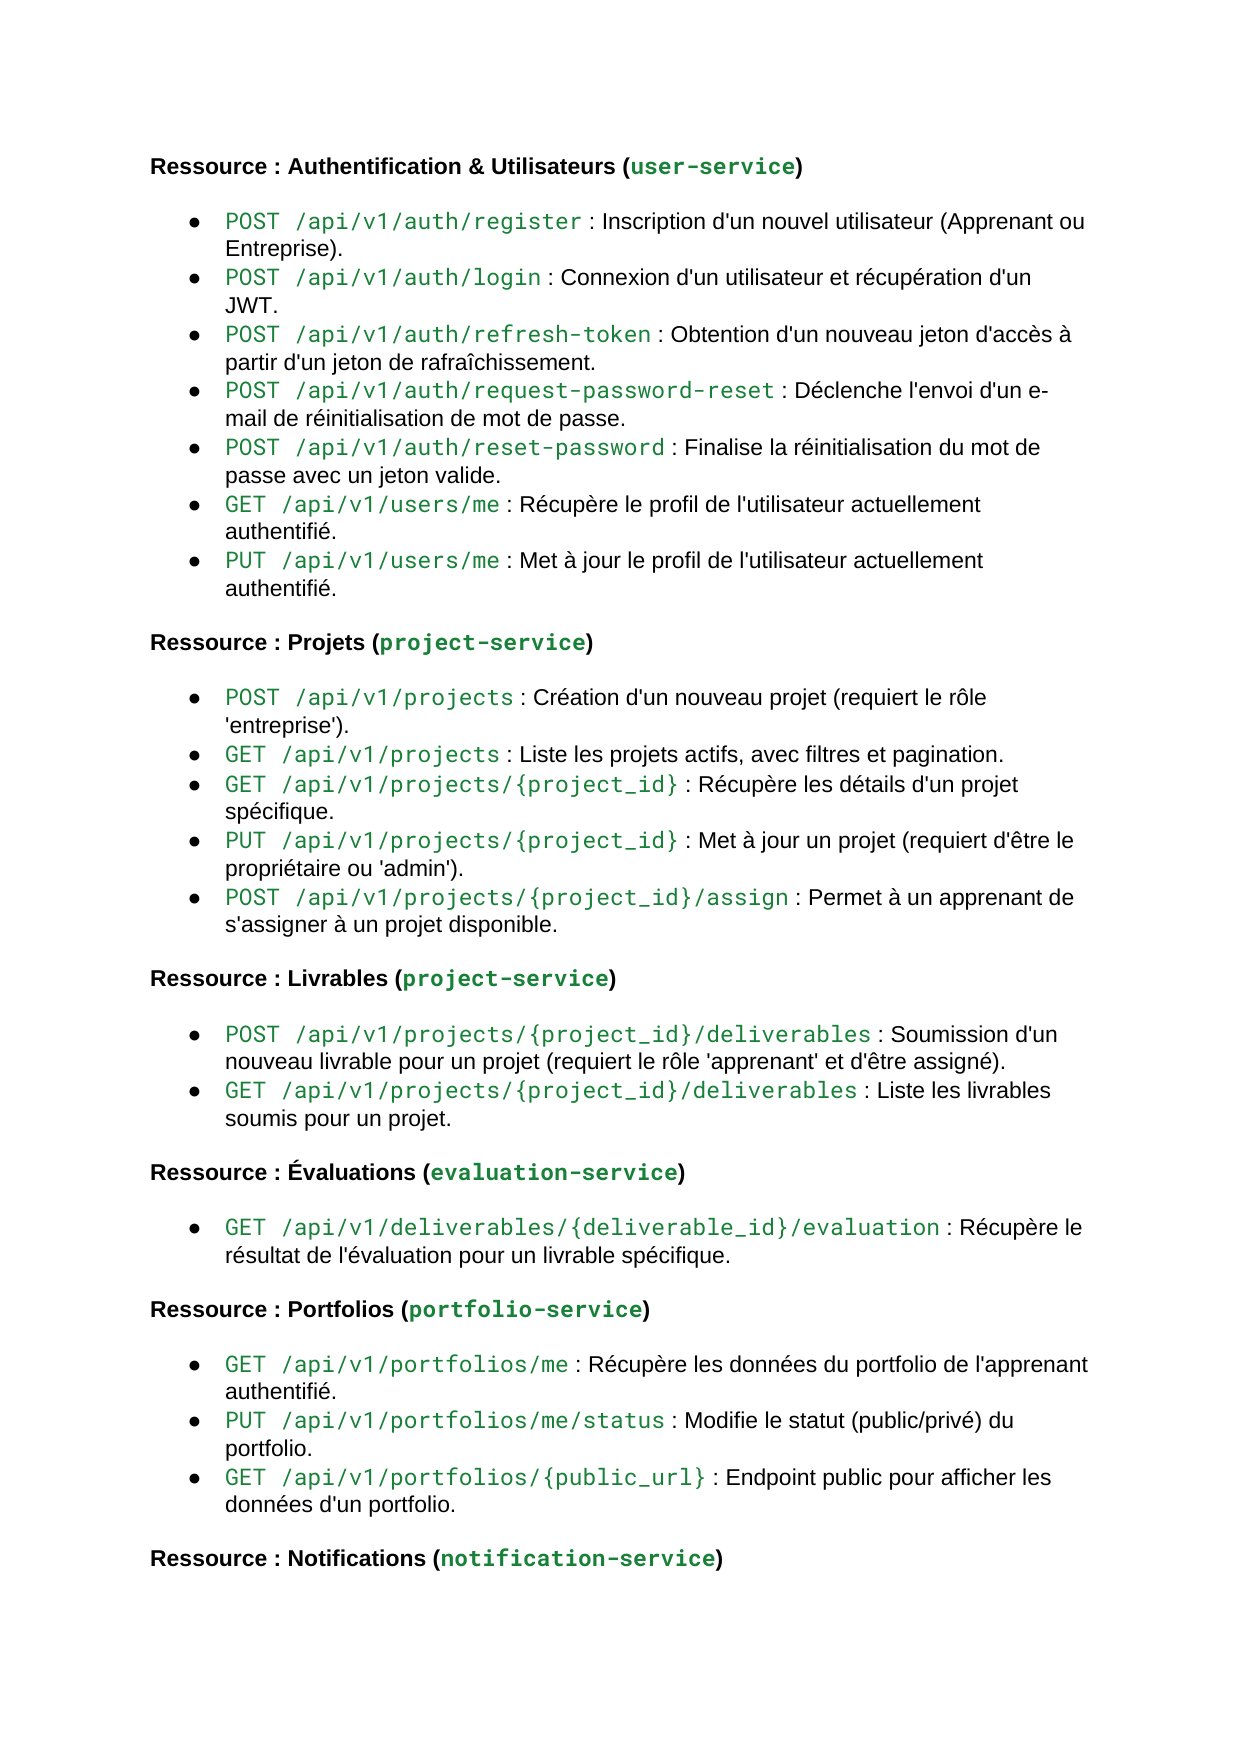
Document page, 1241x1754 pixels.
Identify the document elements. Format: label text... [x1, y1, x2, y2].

list POST /api/v1/projects/{project_id}/deliverables : Soumission d'un nouveau livrable pour un projet (requiert le rôle 'apprenant' et d'être assigné). [187, 1018, 1090, 1074]
text Ressource : Notifications (notification-service) [150, 1543, 1090, 1573]
text Ressource : Évaluations (evaluation-service) [150, 1156, 1090, 1186]
list GET /api/v1/portfolios/me : Récupère les données du portfolio de l'apprenant authentifié. [187, 1348, 1090, 1405]
list PUT /api/v1/portfolios/me/status : Modifie le statut (public/privé) du portfolio. [187, 1405, 1090, 1461]
list GET /api/v1/deliverables/{deliverable_id}/evaluation : Récupère le résultat de l'évaluation pour un livrable spécifique. [187, 1211, 1090, 1268]
list POST /api/v1/auth/login : Connexion d'un utilisateur et récupération d'un JWT. [187, 262, 1090, 318]
list PUT /api/v1/projects/{project_id} : Met à jour un projet (requiert d'être le propriétaire ou 'admin'). [187, 825, 1090, 881]
list POST /api/v1/auth/reset-password : Finalise la réinitialisation du mot de passe avec un jeton valide. [187, 431, 1090, 488]
text Ressource : Livrables (project-service) [150, 963, 1090, 993]
list POST /api/v1/auth/register : Inscription d'un nouvel utilisateur (Apprenant ou Entreprise). [187, 205, 1090, 262]
list GET /api/v1/projects/{project_id} : Récupère les détails d'un projet spécifique. [187, 768, 1090, 825]
list POST /api/v1/auth/request-password-reset : Déclenche l'envoi d'un e-mail de réinitialisation de mot de passe. [187, 375, 1090, 431]
list POST /api/v1/projects : Création d'un nouveau projet (requiert le rôle 'entreprise'). [187, 681, 1090, 738]
text Ressource : Projets (project-service) [150, 626, 1090, 656]
list GET /api/v1/projects/{project_id}/deliverables : Liste les livrables soumis pour un projet. [187, 1074, 1090, 1131]
text Ressource : Portfolios (portfolio-service) [150, 1293, 1090, 1323]
list PUT /api/v1/users/me : Met à jour le profil de l'utilisateur actuellement authentifié. [187, 544, 1090, 601]
text Ressource : Authentification & Utilisateurs (user-service) [150, 150, 1090, 180]
list POST /api/v1/projects/{project_id}/assign : Permet à un apprenant de s'assigner à un projet disponible. [187, 881, 1090, 938]
list POST /api/v1/auth/refresh-token : Obtention d'un nouveau jeton d'accès à partir d'un jeton de rafraîchissement. [187, 318, 1090, 375]
list GET /api/v1/users/me : Récupère le profil de l'utilisateur actuellement authentifié. [187, 488, 1090, 544]
list GET /api/v1/portfolios/{public_url} : Endpoint public pour afficher les données d'un portfolio. [187, 1461, 1090, 1518]
list GET /api/v1/projects : Liste les projets actifs, avec filtres et pagination. [187, 738, 1090, 768]
